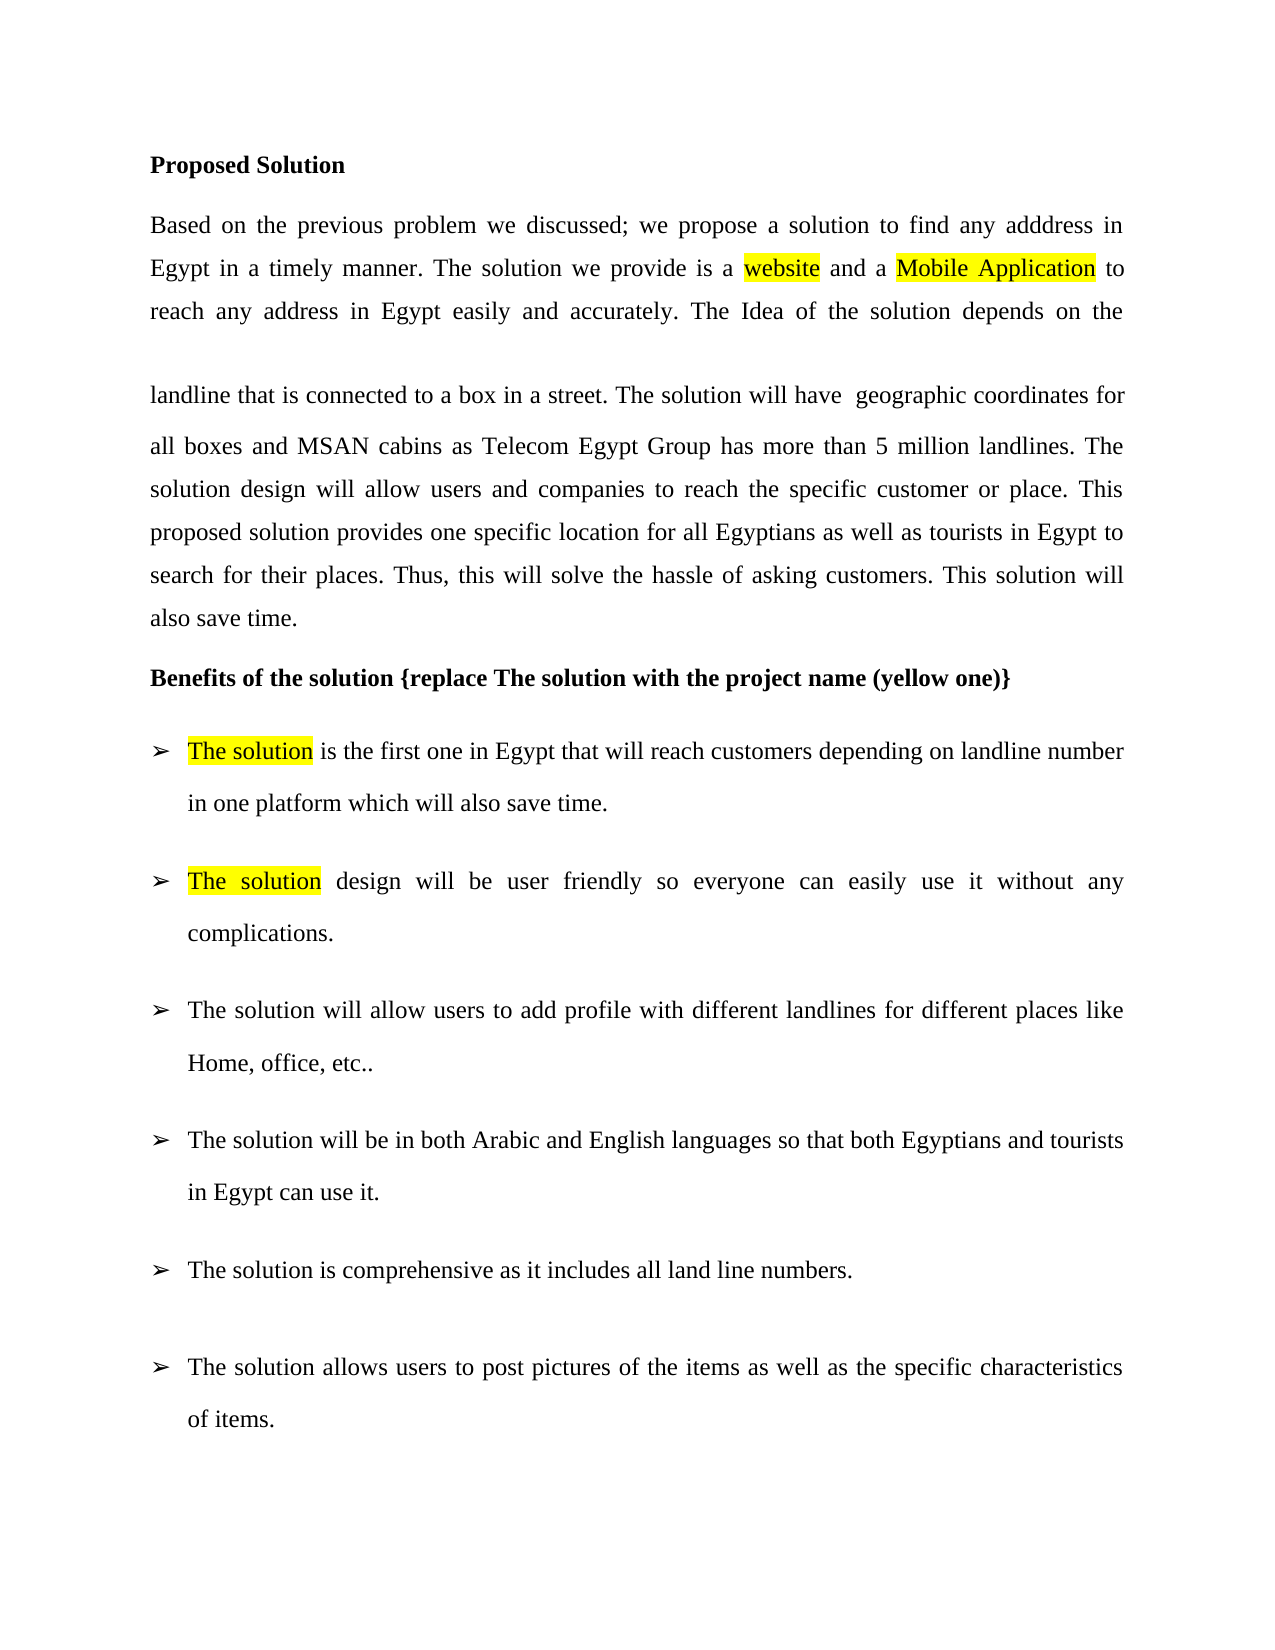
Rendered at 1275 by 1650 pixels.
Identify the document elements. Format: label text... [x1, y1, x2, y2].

list The solution allows users to post pictures of the items as well as the specific characteristics of items. [150, 1339, 1125, 1433]
text Based on the previous problem we discussed; we propose a solution to find any adddress in Egypt in a timely manner. The solution we provide is a website and a Mobile Application to reach any address in Egypt easily and accurately. The Idea of the solution depends on the landline that is connected to a box in a street. The solution will have geographic coordinates for all boxes and MSAN cabins as Telecom Egypt Group has more than 5 million landlines. The solution design will allow users and companies to reach the specific customer or place. This proposed solution provides one specific location for all Egyptians as well as tourists in Egypt to search for their places. Thus, this will solve the hassle of asking customers. This solution will also save time. [150, 210, 1125, 632]
list The solution will be in both Arabic and English languages so that both Egyptians and tourists in Egypt can use it. [150, 1112, 1125, 1206]
list The solution is the first one in Egypt that will reach customers depending on landline number in one platform which will also save time. [150, 723, 1125, 817]
list The solution is comprehensive as it includes all land line numbers. [150, 1241, 1125, 1292]
text Benefits of the solution {replace The solution with the project name (yellow one)} [150, 663, 1125, 692]
list The solution will allow users to add profile with different landlines for different places like Home, office, etc.. [150, 982, 1125, 1076]
list The solution design will be user friendly so everyone can easily use it without any complications. [150, 852, 1125, 947]
text Proposed Solution [150, 150, 1125, 179]
